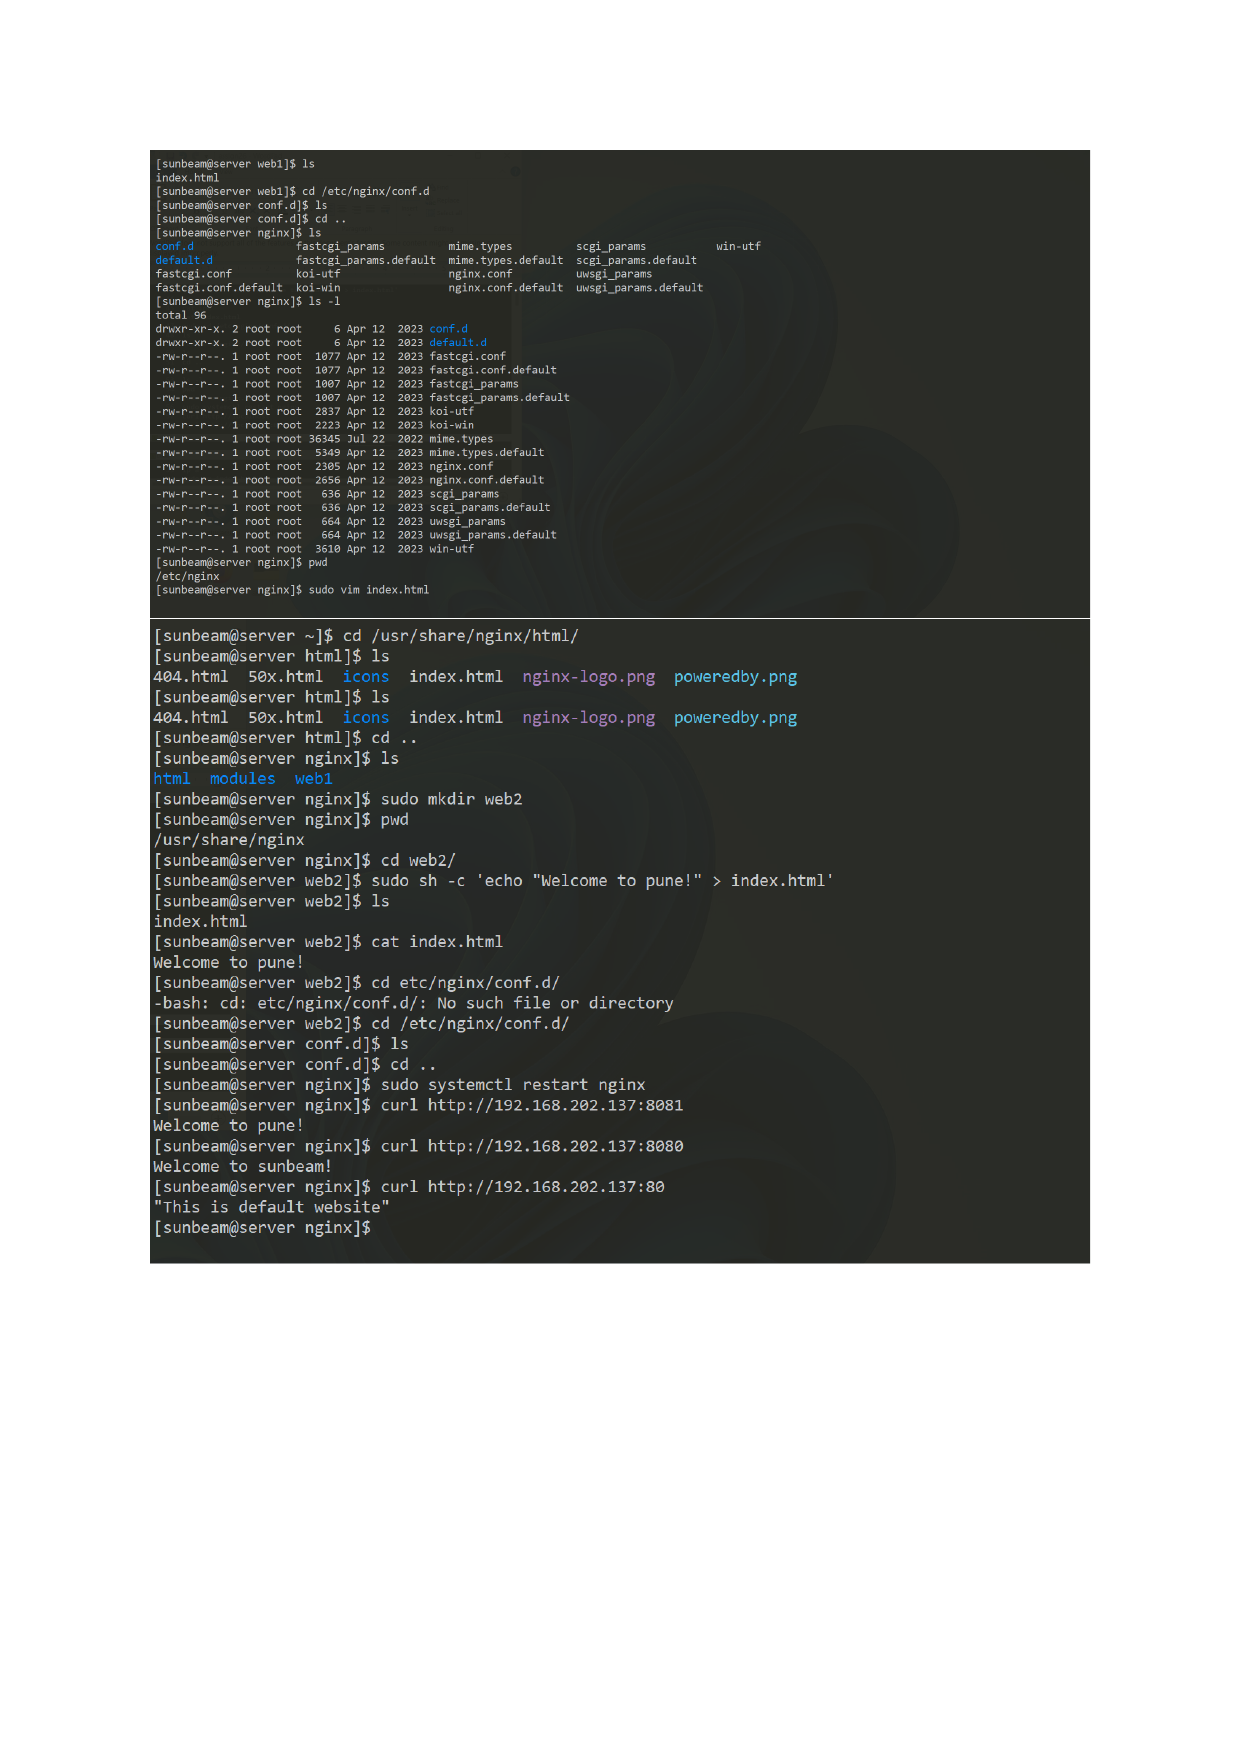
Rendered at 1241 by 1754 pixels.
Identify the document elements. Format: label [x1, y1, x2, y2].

picture [150, 150, 1091, 618]
picture [150, 619, 1091, 1264]
